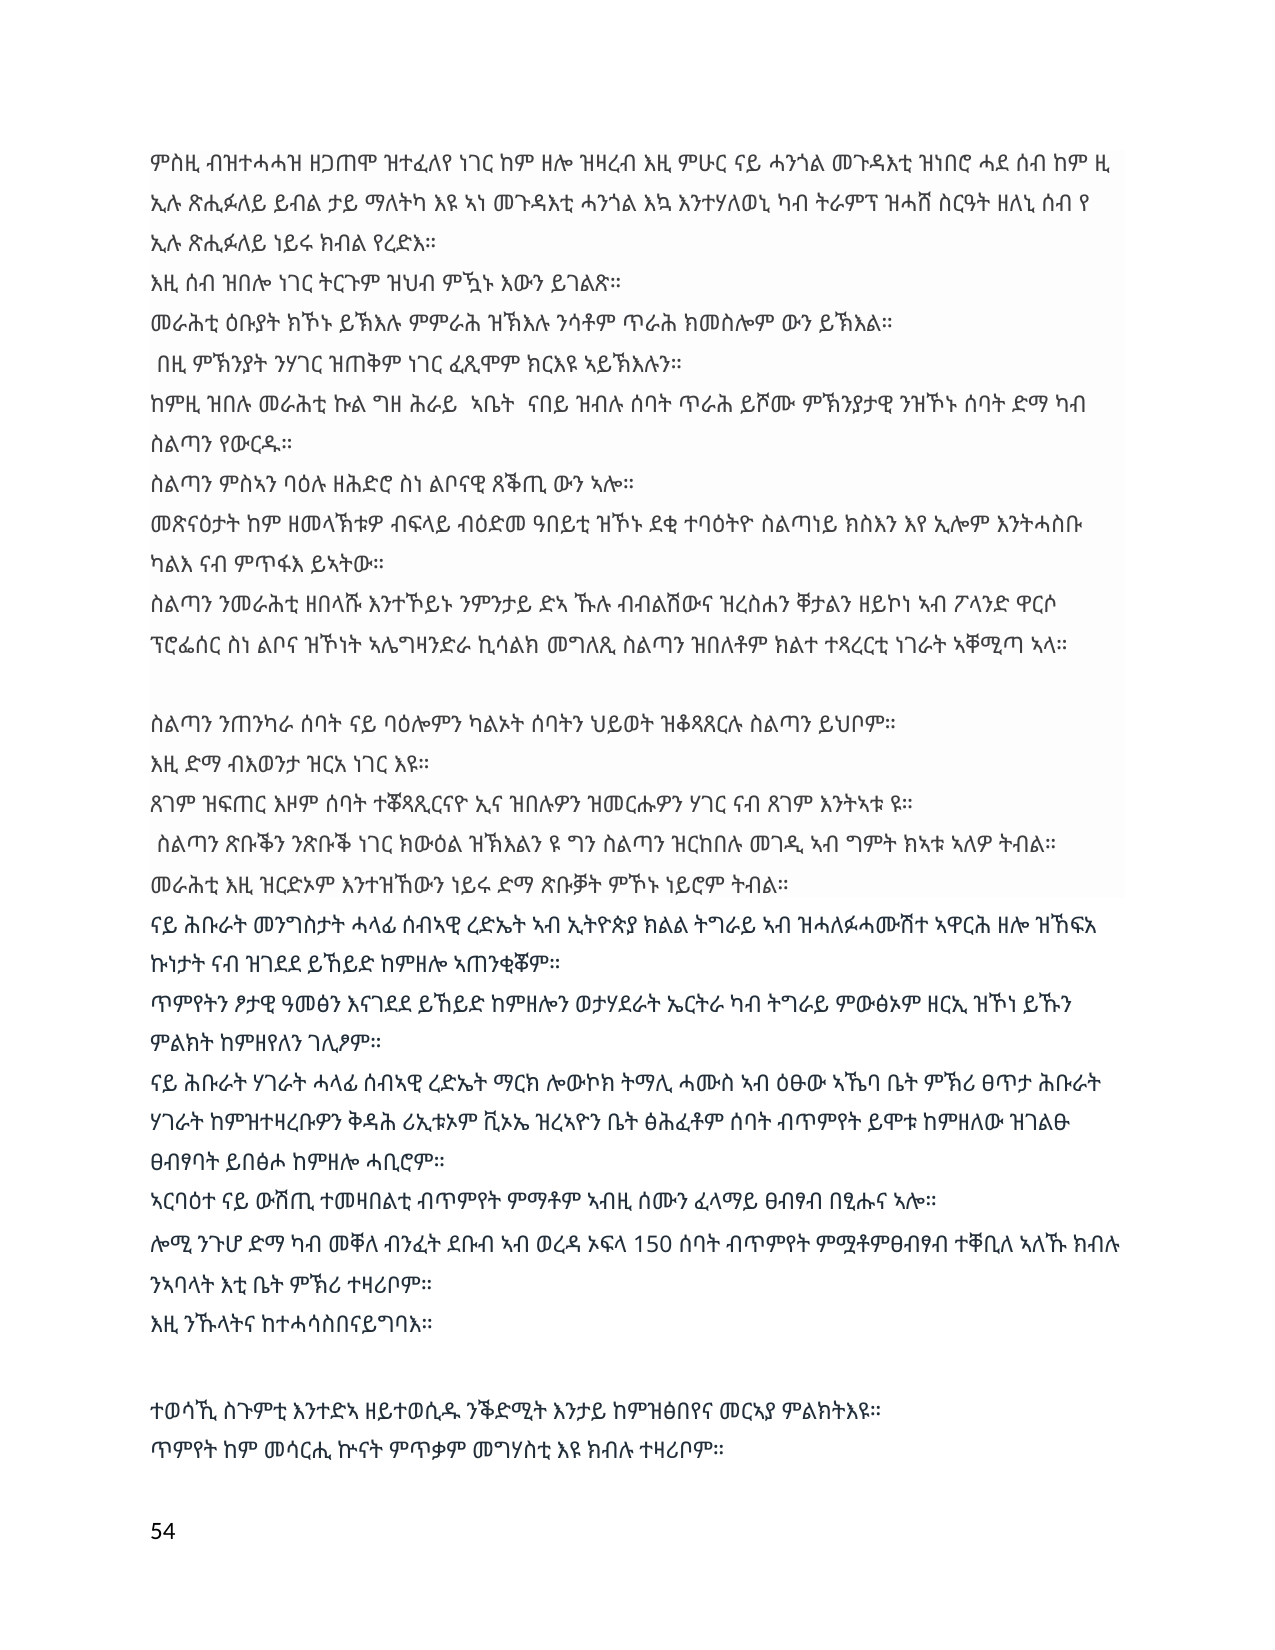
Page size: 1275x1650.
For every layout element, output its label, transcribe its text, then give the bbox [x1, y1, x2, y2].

text መራሕቲ እዚ ዝርድኦም እንተዝኸውን ነይሩ ድማ ጽቡቓት ምኾኑ ነይሮም ትብል። [150, 872, 1125, 898]
text ሎሚ ንጉሆ ድማ ካብ መቐለ ብንፈት ደቡብ ኣብ ወረዳ ኦፍላ 150 ሰባት ብጥምየት ምሟቶምፀብፃብ ተቐቢለ ኣለኹ ክብሉ ንኣባላት እቲ ቤት ምኽሪ ተዛሪቦም። [150, 1228, 1125, 1298]
text እዚ ሰብ ዝበሎ ነገር ትርጉም ዝህብ ምዃኑ እውን ይገልጽ። [150, 271, 1125, 297]
text ስልጣን ምስኣን ባዕሉ ዘሕድሮ ስነ ልቦናዊ ጸቕጢ ውን ኣሎ። [150, 471, 1125, 498]
text እዚ ድማ ብእወንታ ዝርአ ነገር እዩ። [150, 751, 1125, 778]
text ስልጣን ንመራሕቲ ዘበላሹ እንተኾይኑ ንምንታይ ድኣ ኹሉ ብብልሽውና ዝረስሐን ቐታልን ዘይኮነ ኣብ ፖላንድ ዋርሶ ፕሮፌሰር ስነ ልቦና ዝኾነት ኣሌግዛንድራ ኪሳልክ መግለጺ ስልጣን ዝበለቶም ክልተ ተጻረርቲ ነገራት ኣቐሚጣ ኣላ። [150, 592, 1125, 658]
text ናይ ሕቡራት ሃገራት ሓላፊ ሰብኣዊ ረድኤት ማርክ ሎውኮክ ትማሊ ሓሙስ ኣብ ዕፁው ኣኼባ ቤት ምኽሪ ፀጥታ ሕቡራት ሃገራት ከምዝተዛረቡዎን ቅዳሕ ሪኢቱኦም ቪኦኤ ዝረኣዮን ቤት ፅሕፈቶም ሰባት ብጥምየት ይሞቱ ከምዘለው ዝገልፁ ፀብፃባት ይበፅሖ ከምዘሎ ሓቢሮም። [150, 1070, 1125, 1175]
text ስልጣን ንጠንካራ ሰባት ናይ ባዕሎምን ካልኦት ሰባትን ህይወት ዝቆጻጸርሉ ስልጣን ይህቦም። [150, 711, 1125, 738]
text መራሕቲ ዕቡያት ክኾኑ ይኽእሉ ምምራሕ ዝኽእሉ ንሳቶም ጥራሕ ክመስሎም ውን ይኽእል። [150, 311, 1125, 337]
text ጥምየትን ፆታዊ ዓመፅን እናገደደ ይኸይድ ከምዘሎን ወታሃደራት ኤርትራ ካብ ትግራይ ምውፅኦም ዘርኢ ዝኾነ ይኹን ምልክት ከምዘየለን ገሊፆም። [150, 991, 1125, 1057]
text ጥምየት ከም መሳርሒ ኵናት ምጥቃም መግሃስቲ እዩ ክብሉ ተዛሪቦም። [150, 1437, 1125, 1464]
text ኣርባዕተ ናይ ውሽጢ ተመዛበልቲ ብጥምየት ምማቶም ኣብዚ ሰሙን ፈላማይ ፀብፃብ በፂሑና ኣሎ። [150, 1188, 1125, 1214]
text ስልጣን ጽቡቕን ንጽቡቕ ነገር ክውዕል ዝኽእልን ዩ ግን ስልጣን ዝርከበሉ መገዲ ኣብ ግምት ክኣቱ ኣለዎ ትብል። [150, 832, 1125, 858]
text ተወሳኺ ስጉምቲ እንተድኣ ዘይተወሲዱ ንቕድሚት እንታይ ከምዝፅበየና መርኣያ ምልክትእዩ። [150, 1398, 1125, 1424]
text ምስዚ ብዝተሓሓዝ ዘጋጠሞ ዝተፈለየ ነገር ከም ዘሎ ዝዛረብ እዚ ምሁር ናይ ሓንጎል መጉዳእቲ ዝነበሮ ሓደ ሰብ ከም ዚ ኢሉ ጽሒፉለይ ይብል ታይ ማለትካ እዩ ኣነ መጉዳእቲ ሓንጎል እኳ እንተሃለወኒ ካብ ትራምፕ ዝሓሸ ስርዓት ዘለኒ ሰብ የ ኢሉ ጽሒፉለይ ነይሩ ክብል የረድእ። [150, 150, 1125, 257]
text ጸገም ዝፍጠር እዞም ሰባት ተቖጻጺርናዮ ኢና ዝበሉዎን ዝመርሑዎን ሃገር ናብ ጸገም እንትኣቱ ዩ። [150, 792, 1125, 818]
text መጽናዕታት ከም ዘመላኽቱዎ ብፍላይ ብዕድመ ዓበይቲ ዝኾኑ ደቂ ተባዕትዮ ስልጣነይ ክስእን እየ ኢሎም እንትሓስቡ ካልእ ናብ ምጥፋእ ይኣትው። [150, 511, 1125, 578]
text ናይ ሕቡራት መንግስታት ሓላፊ ሰብኣዊ ረድኤት ኣብ ኢትዮጵያ ክልል ትግራይ ኣብ ዝሓለፉሓሙሽተ ኣዋርሕ ዘሎ ዝኸፍአ ኩነታት ናብ ዝገደደ ይኸይድ ከምዘሎ ኣጠንቂቖም። [150, 912, 1125, 978]
text ከምዚ ዝበሉ መራሕቲ ኩል ግዘ ሕራይ ኣቤት ናበይ ዝብሉ ሰባት ጥራሕ ይሾሙ ምኽንያታዊ ንዝኾኑ ሰባት ድማ ካብ ስልጣን የውርዱ። [150, 391, 1125, 458]
text በዚ ምኽንያት ንሃገር ዝጠቅም ነገር ፈጺሞም ክርእዩ ኣይኽእሉን። [150, 351, 1125, 377]
text እዚ ንኹላትና ከተሓሳስበናይግባእ። [150, 1312, 1125, 1338]
